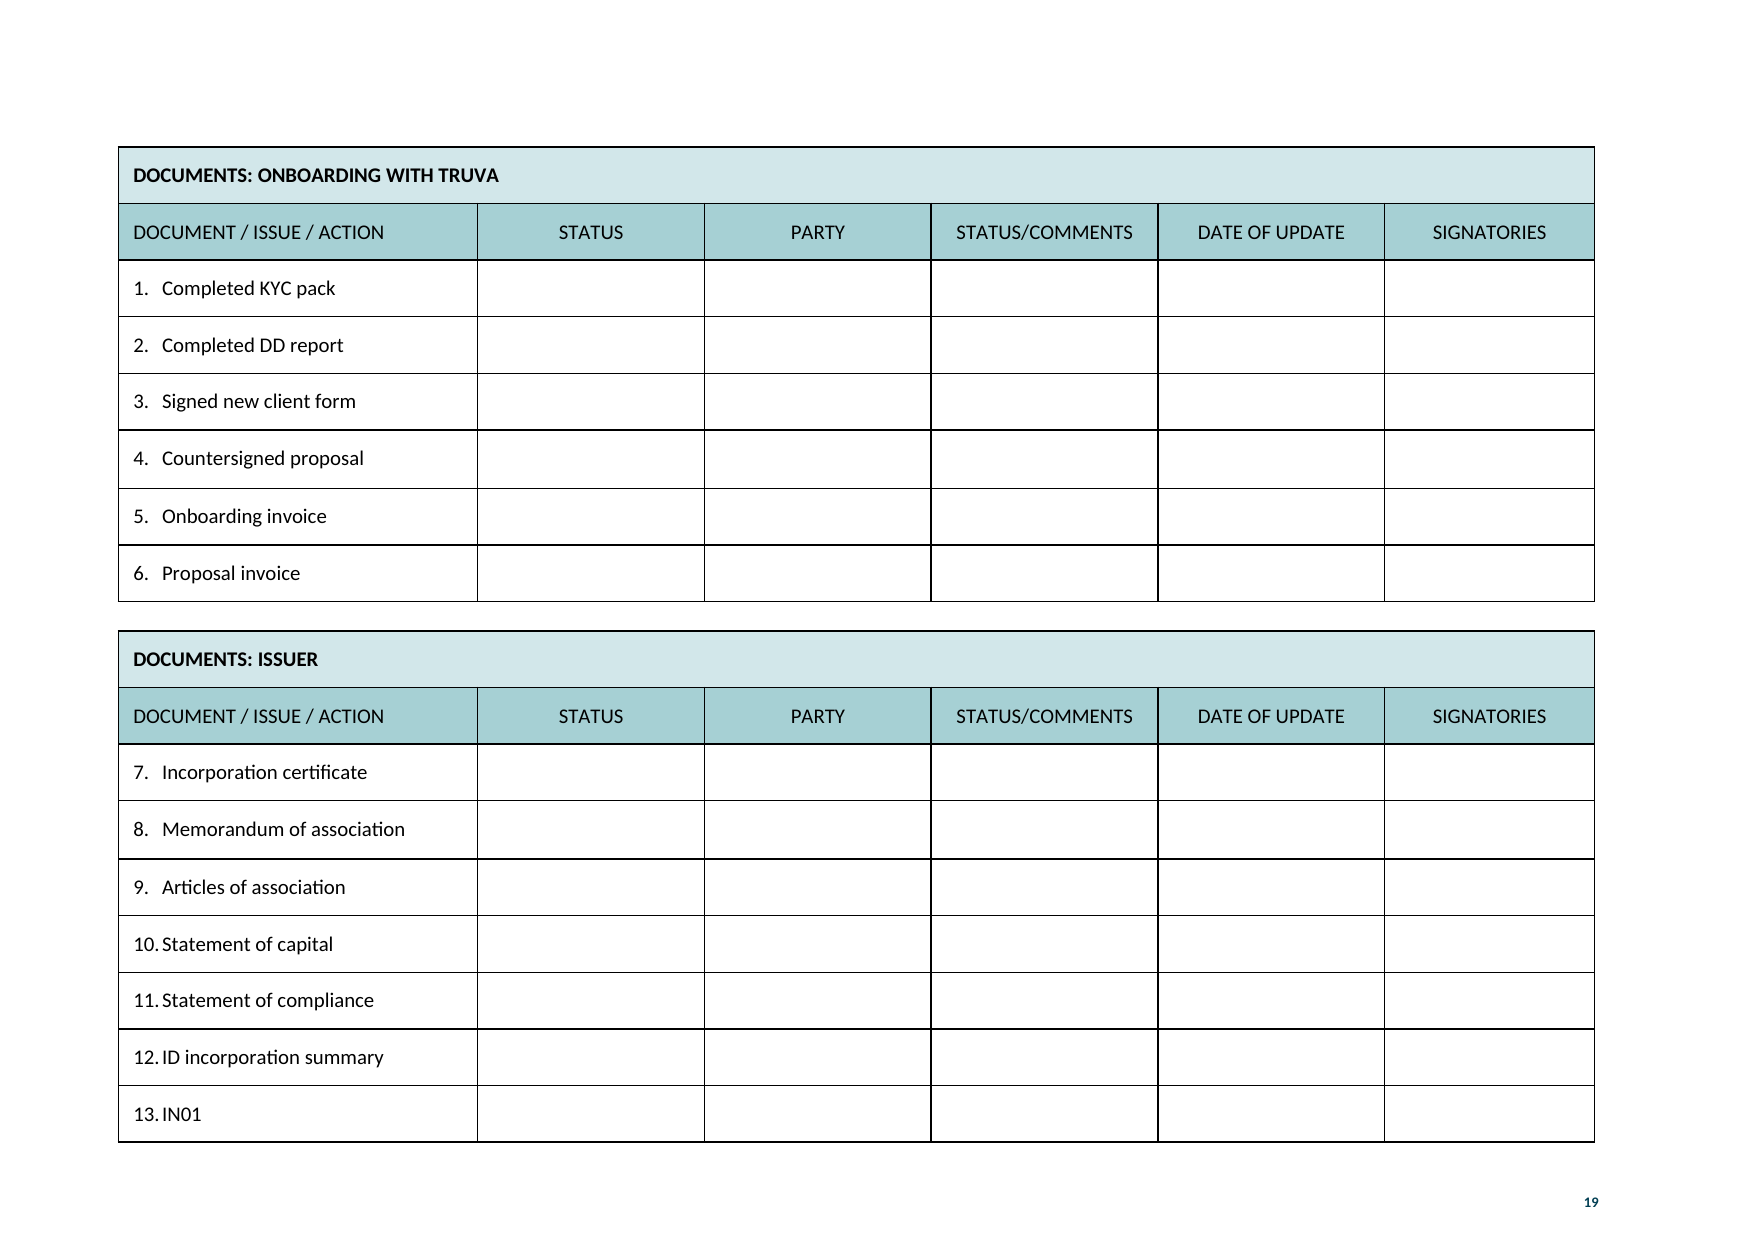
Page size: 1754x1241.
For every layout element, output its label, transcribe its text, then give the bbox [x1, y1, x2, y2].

table_cell [1159, 546, 1384, 601]
table_cell [1385, 916, 1594, 971]
table_cell [478, 860, 704, 915]
table_cell [932, 916, 1157, 971]
table_cell [1385, 374, 1594, 429]
table_cell [478, 431, 704, 487]
table_cell [705, 546, 930, 601]
table_cell [478, 317, 704, 372]
table_cell [1159, 374, 1384, 429]
table_cell Incorporation certificate [119, 745, 477, 800]
table_cell [932, 317, 1157, 372]
table_cell Completed KYC pack [119, 261, 477, 316]
table_cell [705, 489, 930, 544]
table_cell [1385, 431, 1594, 487]
table_cell Proposal invoice [119, 546, 477, 601]
table_cell Articles of association [119, 860, 477, 915]
table_cell [478, 801, 704, 858]
table_cell DOCUMENT / ISSUE / ACTION [119, 688, 477, 743]
table_cell [1385, 546, 1594, 601]
table_cell [478, 261, 704, 316]
table_cell [1159, 916, 1384, 971]
table_cell [1159, 860, 1384, 915]
table_cell STATUS [478, 688, 704, 743]
table_cell [1159, 489, 1384, 544]
table_cell [705, 1086, 930, 1141]
table_cell [1385, 973, 1594, 1028]
table_cell Completed DD report [119, 317, 477, 372]
table_cell [1385, 745, 1594, 800]
table_header DOCUMENTS: ISSUER [119, 632, 1594, 687]
table_cell [932, 801, 1157, 858]
table_cell [1159, 317, 1384, 372]
table_cell [705, 431, 930, 487]
table_cell Countersigned proposal [119, 431, 477, 487]
table_cell [705, 860, 930, 915]
table_cell [1159, 1030, 1384, 1084]
table_cell [1159, 1086, 1384, 1141]
table_cell [932, 261, 1157, 316]
table_cell [1159, 801, 1384, 858]
table_cell [478, 489, 704, 544]
table_cell [1385, 1030, 1594, 1084]
table_cell Statement of compliance [119, 973, 477, 1028]
table_cell DOCUMENT / ISSUE / ACTION [119, 204, 477, 259]
table_cell [705, 317, 930, 372]
table_cell [932, 431, 1157, 487]
table_cell Statement of capital [119, 916, 477, 971]
table_cell [705, 1030, 930, 1084]
table_cell [1159, 261, 1384, 316]
table_cell [1385, 801, 1594, 858]
table_cell [932, 1030, 1157, 1084]
table_cell [705, 973, 930, 1028]
table_cell [1385, 261, 1594, 316]
table_cell Memorandum of association [119, 801, 477, 858]
table_cell [1159, 745, 1384, 800]
table_cell IN01 [119, 1086, 477, 1141]
table_cell [1385, 489, 1594, 544]
table_cell [478, 973, 704, 1028]
table_cell [1385, 860, 1594, 915]
table_cell DATE OF UPDATE [1159, 688, 1384, 743]
table_cell PARTY [705, 688, 930, 743]
table_cell [932, 546, 1157, 601]
table_cell DATE OF UPDATE [1159, 204, 1384, 259]
table_cell [932, 1086, 1157, 1141]
table_cell STATUS/COMMENTS [932, 204, 1157, 259]
table_cell [705, 801, 930, 858]
table_cell [1159, 431, 1384, 487]
table_cell [478, 916, 704, 971]
table_cell [478, 546, 704, 601]
table_cell [932, 860, 1157, 915]
table_cell [932, 973, 1157, 1028]
table_cell [478, 374, 704, 429]
table_cell Signed new client form [119, 374, 477, 429]
table_cell Onboarding invoice [119, 489, 477, 544]
table_cell STATUS [478, 204, 704, 259]
table_cell STATUS/COMMENTS [932, 688, 1157, 743]
table_cell [932, 745, 1157, 800]
table_header DOCUMENTS: ONBOARDING WITH TRUVA [119, 148, 1594, 203]
table_cell [1159, 973, 1384, 1028]
table_cell [705, 745, 930, 800]
table_cell [1385, 1086, 1594, 1141]
table_cell [478, 1030, 704, 1084]
table_cell [705, 374, 930, 429]
table_cell [1385, 317, 1594, 372]
table_cell SIGNATORIES [1385, 204, 1594, 259]
table_cell [705, 261, 930, 316]
table_cell [932, 489, 1157, 544]
table_cell PARTY [705, 204, 930, 259]
table_cell [705, 916, 930, 971]
table_cell [478, 1086, 704, 1141]
table_cell SIGNATORIES [1385, 688, 1594, 743]
table_cell [478, 745, 704, 800]
table_cell ID incorporation summary [119, 1030, 477, 1084]
table_cell [932, 374, 1157, 429]
